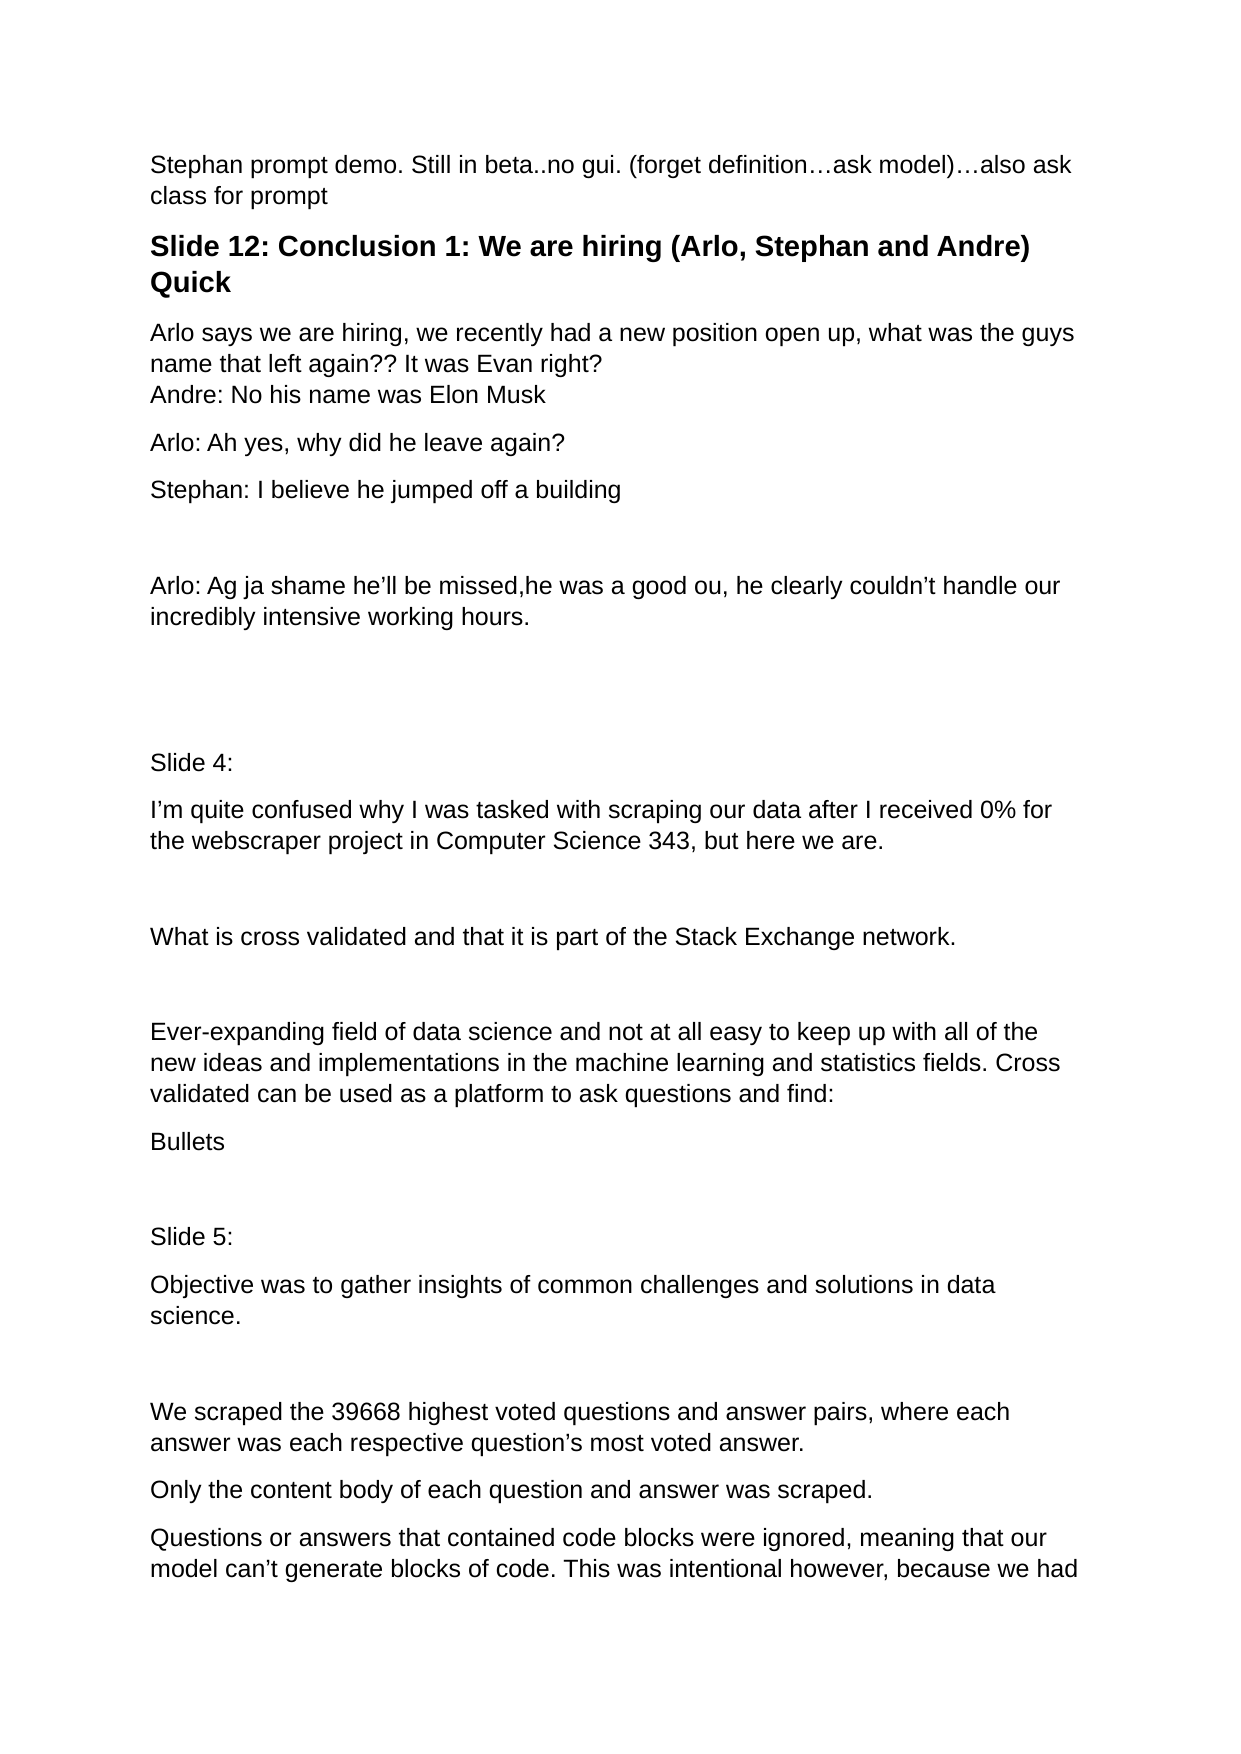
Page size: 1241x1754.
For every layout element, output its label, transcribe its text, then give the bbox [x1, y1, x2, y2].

text Slide 12: Conclusion 1: We are hiring (Arlo, Stephan and Andre) Quick [150, 229, 1090, 298]
text Ever-expanding field of data science and not at all easy to keep up with all of the new ideas and implementations in the machine learning and statistics fields. Cross validated can be used as a platform to ask questions and find: [150, 1017, 1090, 1108]
text We scraped the 39668 highest voted questions and answer pairs, where each answer was each respective question’s most voted answer. [150, 1396, 1090, 1456]
text Arlo: Ah yes, why did he leave again? [150, 427, 1090, 456]
text I’m quite confused why I was tasked with scraping our data after I received 0% for the webscraper project in Computer Science 343, but here we are. [150, 795, 1090, 855]
text Only the content body of each question and answer was scraped. [150, 1475, 1090, 1504]
text Bullets [150, 1127, 1090, 1156]
text Arlo: Ag ja shame he’ll be missed,he was a good ou, he clearly couldn’t handle our incredibly intensive working hours. [150, 571, 1090, 630]
text Slide 4: [150, 747, 1090, 776]
text What is cross validated and that it is part of the Stack Exchange network. [150, 922, 1090, 950]
text Stephan prompt demo. Still in beta..no gui. (forget definition…ask model)…also ask class for prompt [150, 150, 1090, 210]
text Arlo says we are hiring, we recently had a new position open up, what was the guys name that left again?? It was Evan right? Andre: No his name was Elon Musk [150, 318, 1090, 408]
text Slide 5: [150, 1222, 1090, 1251]
text Stephan: I believe he jumped off a building [150, 475, 1090, 504]
text Objective was to gather insights of common challenges and solutions in data science. [150, 1270, 1090, 1330]
